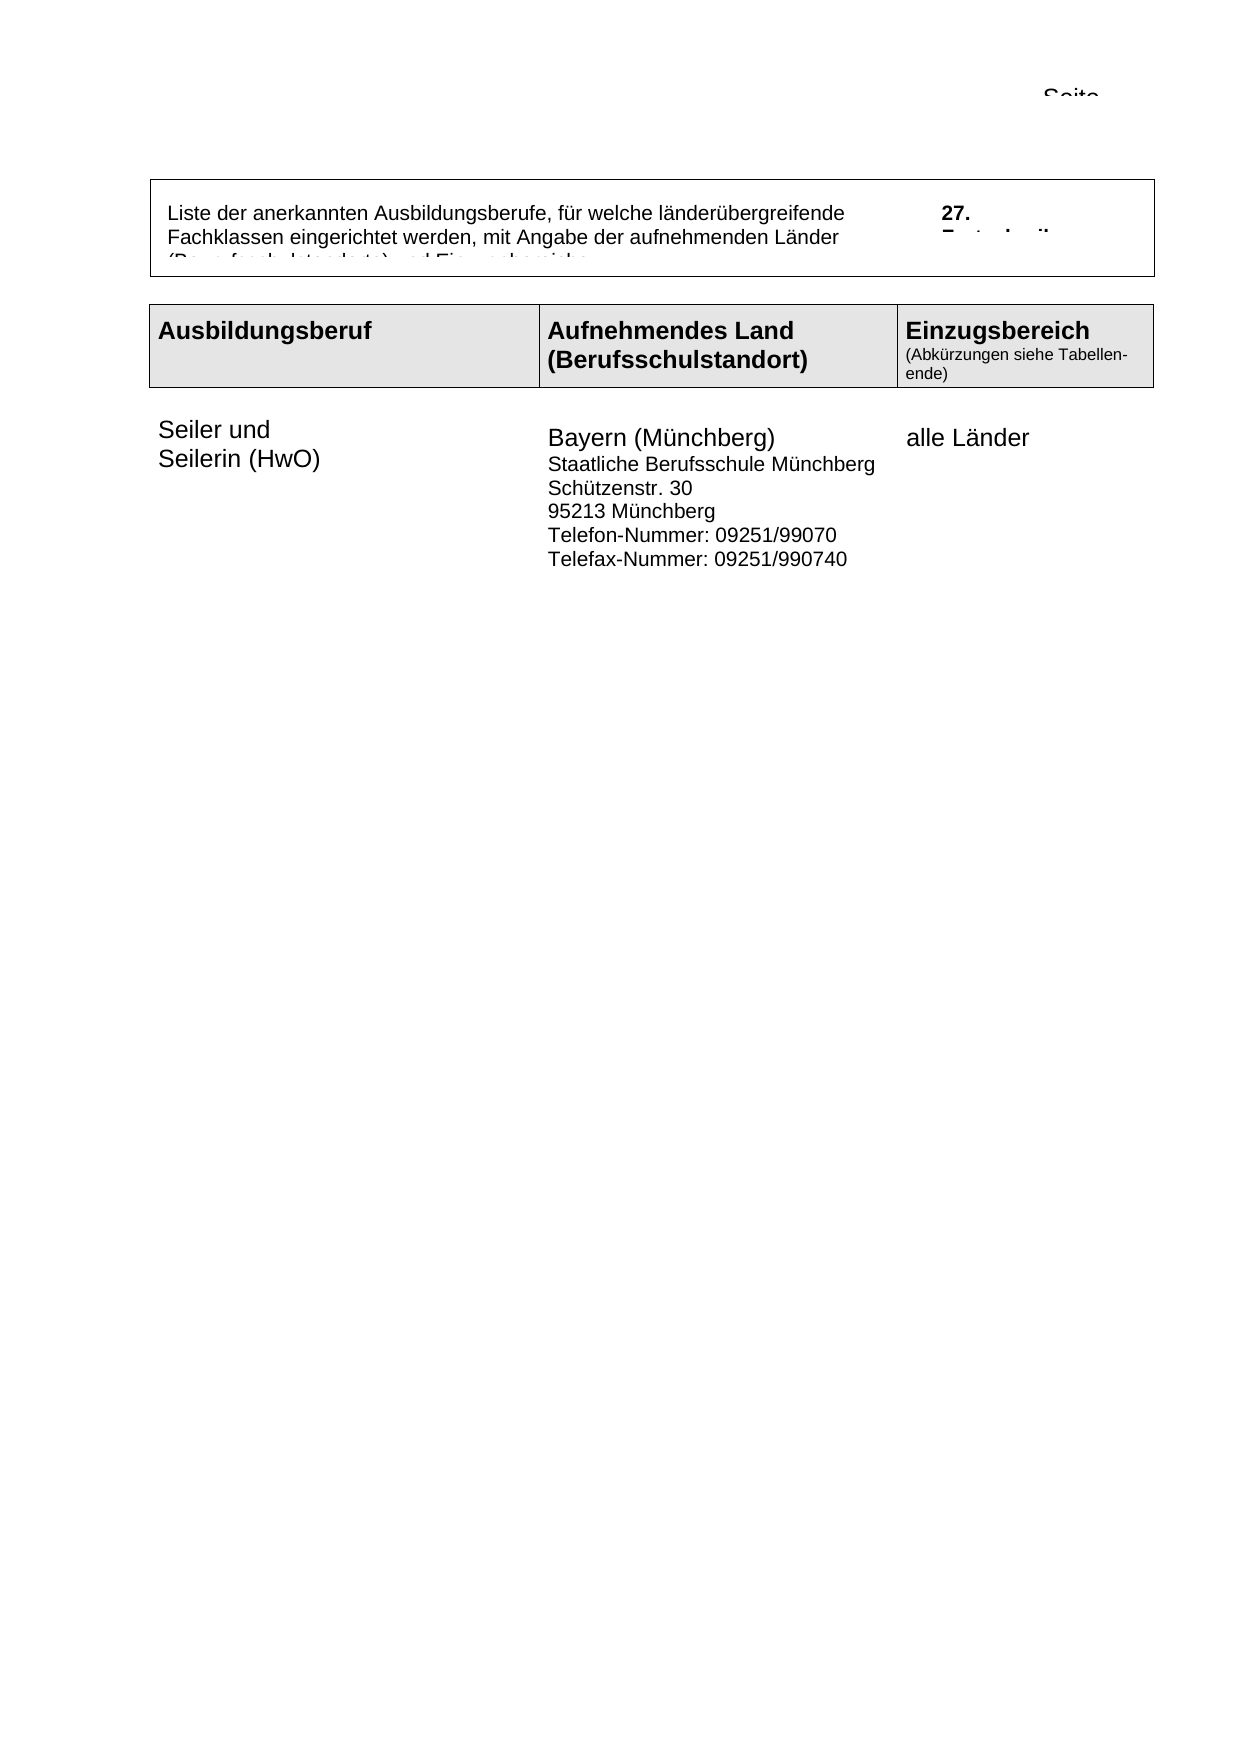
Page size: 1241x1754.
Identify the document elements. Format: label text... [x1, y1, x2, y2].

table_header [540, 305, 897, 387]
text Staatliche Berufsschule Münchberg Schützenstr. 30 [548, 452, 876, 499]
text Bayern (Münchberg) [548, 423, 861, 451]
subtitle alle Länder [906, 423, 1167, 451]
text Seiler und Seilerin (HwO) [158, 415, 322, 473]
text Telefon-Nummer: 09251/99070 Telefax-Nummer: 09251/990740 [548, 523, 852, 571]
text 95213 Münchberg [548, 499, 861, 523]
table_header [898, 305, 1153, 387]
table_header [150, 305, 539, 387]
